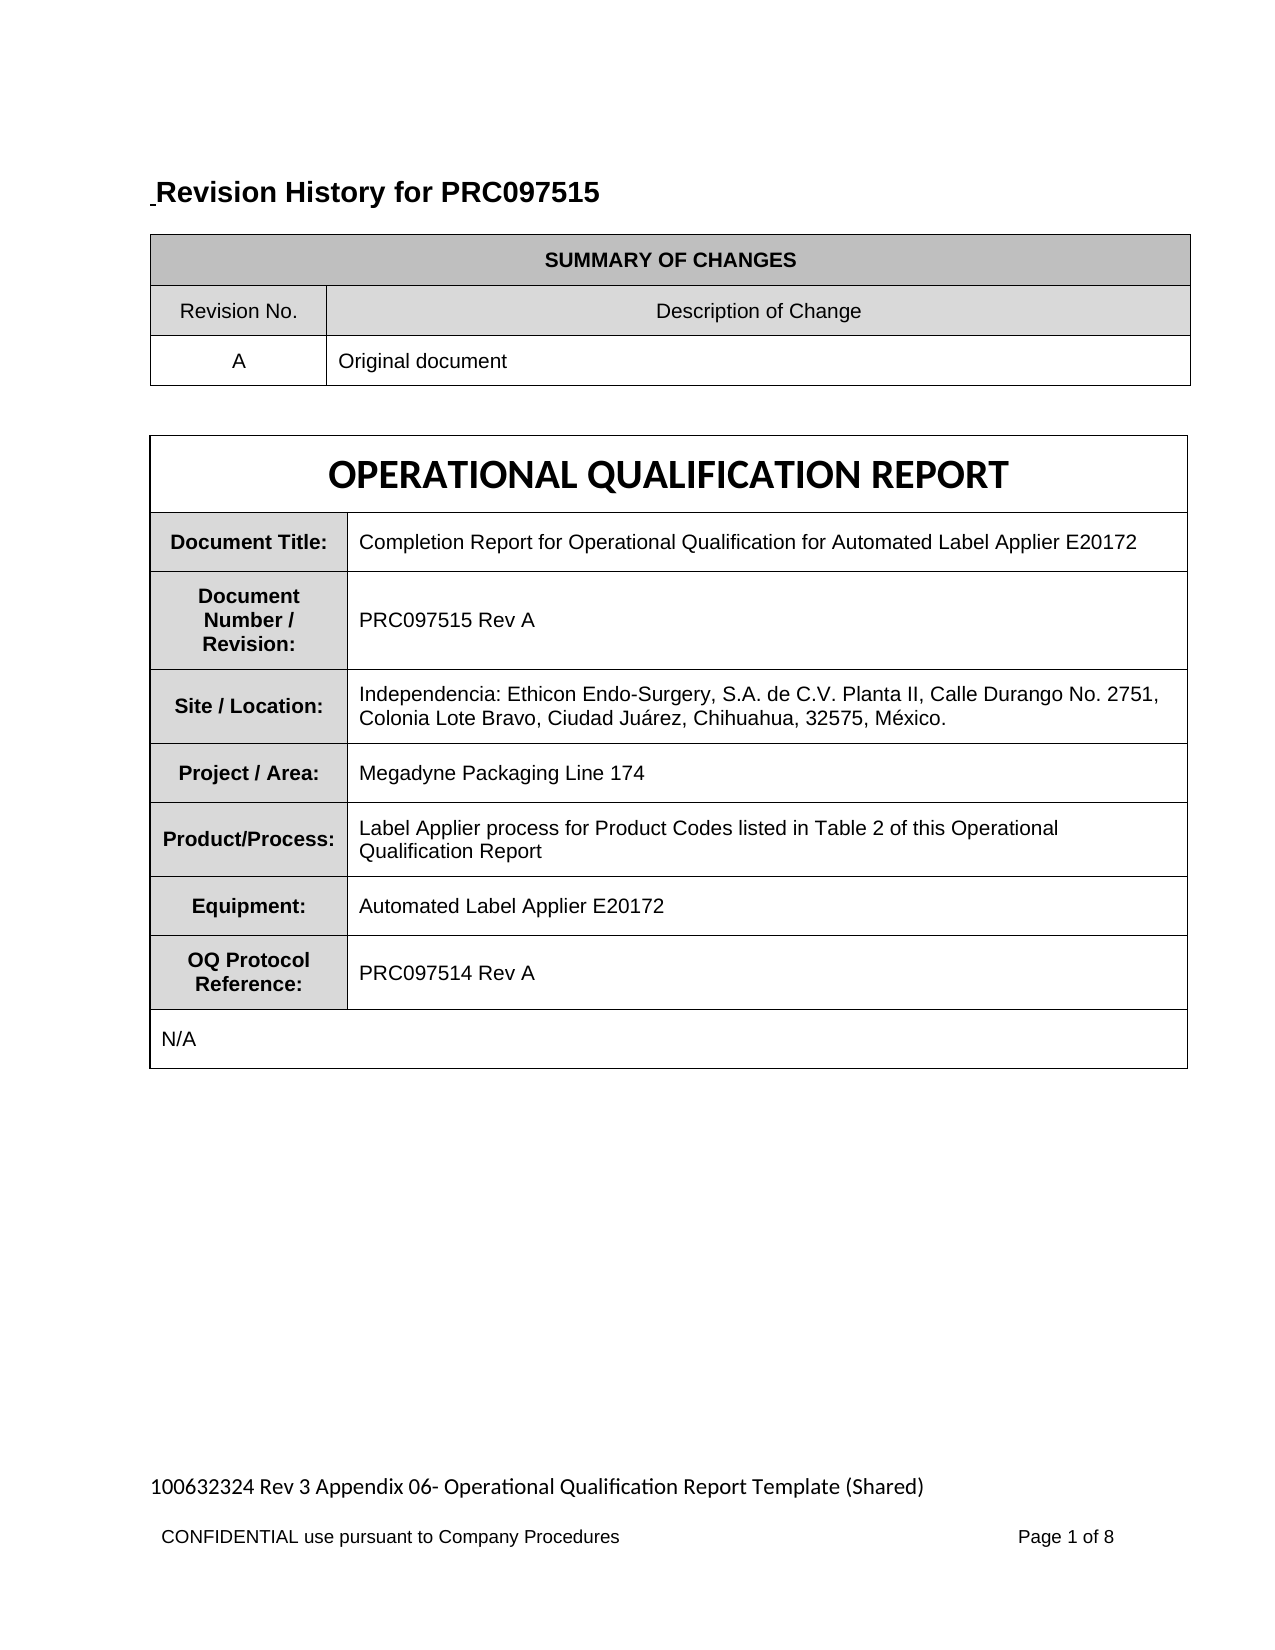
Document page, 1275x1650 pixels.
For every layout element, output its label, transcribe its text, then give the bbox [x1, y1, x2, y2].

text Revision History for PRC097515 [150, 175, 1125, 208]
table_cell Product/Process: [151, 803, 347, 876]
table_cell Megadyne Packaging Line 174 [348, 744, 1187, 802]
table_cell Description of Change [327, 286, 1190, 335]
table_cell OQ Protocol Reference: [151, 936, 347, 1009]
table_cell Automated Label Applier E20172 [348, 877, 1187, 935]
table_header SUMMARY OF CHANGES [151, 235, 1190, 285]
table_cell Independencia: Ethicon Endo-Surgery, S.A. de C.V. Planta II, Calle Durango No. 2751, Colonia Lote Bravo, Ciudad Juárez, Chihuahua, 32575, México. [348, 670, 1187, 743]
table_cell N/A [151, 1010, 1187, 1068]
table_cell A [151, 336, 326, 385]
table_cell Equipment: [151, 877, 347, 935]
table_cell Site / Location: [151, 670, 347, 743]
table_cell Revision No. [151, 286, 326, 335]
table_cell Project / Area: [151, 744, 347, 802]
table_cell Completion Report for Operational Qualification for Automated Label Applier E20172 [348, 513, 1187, 571]
table_cell Original document [327, 336, 1190, 385]
table_cell Document Number / Revision: [151, 572, 347, 669]
table_cell Label Applier process for Product Codes listed in Table 2 of this Operational Qualification Report [348, 803, 1187, 876]
table_cell PRC097514 Rev A [348, 936, 1187, 1009]
table_cell Document Title: [151, 513, 347, 571]
table_cell PRC097515 Rev A [348, 572, 1187, 669]
table_header OPERATIONAL QUALIFICATION REPORT [151, 436, 1187, 512]
